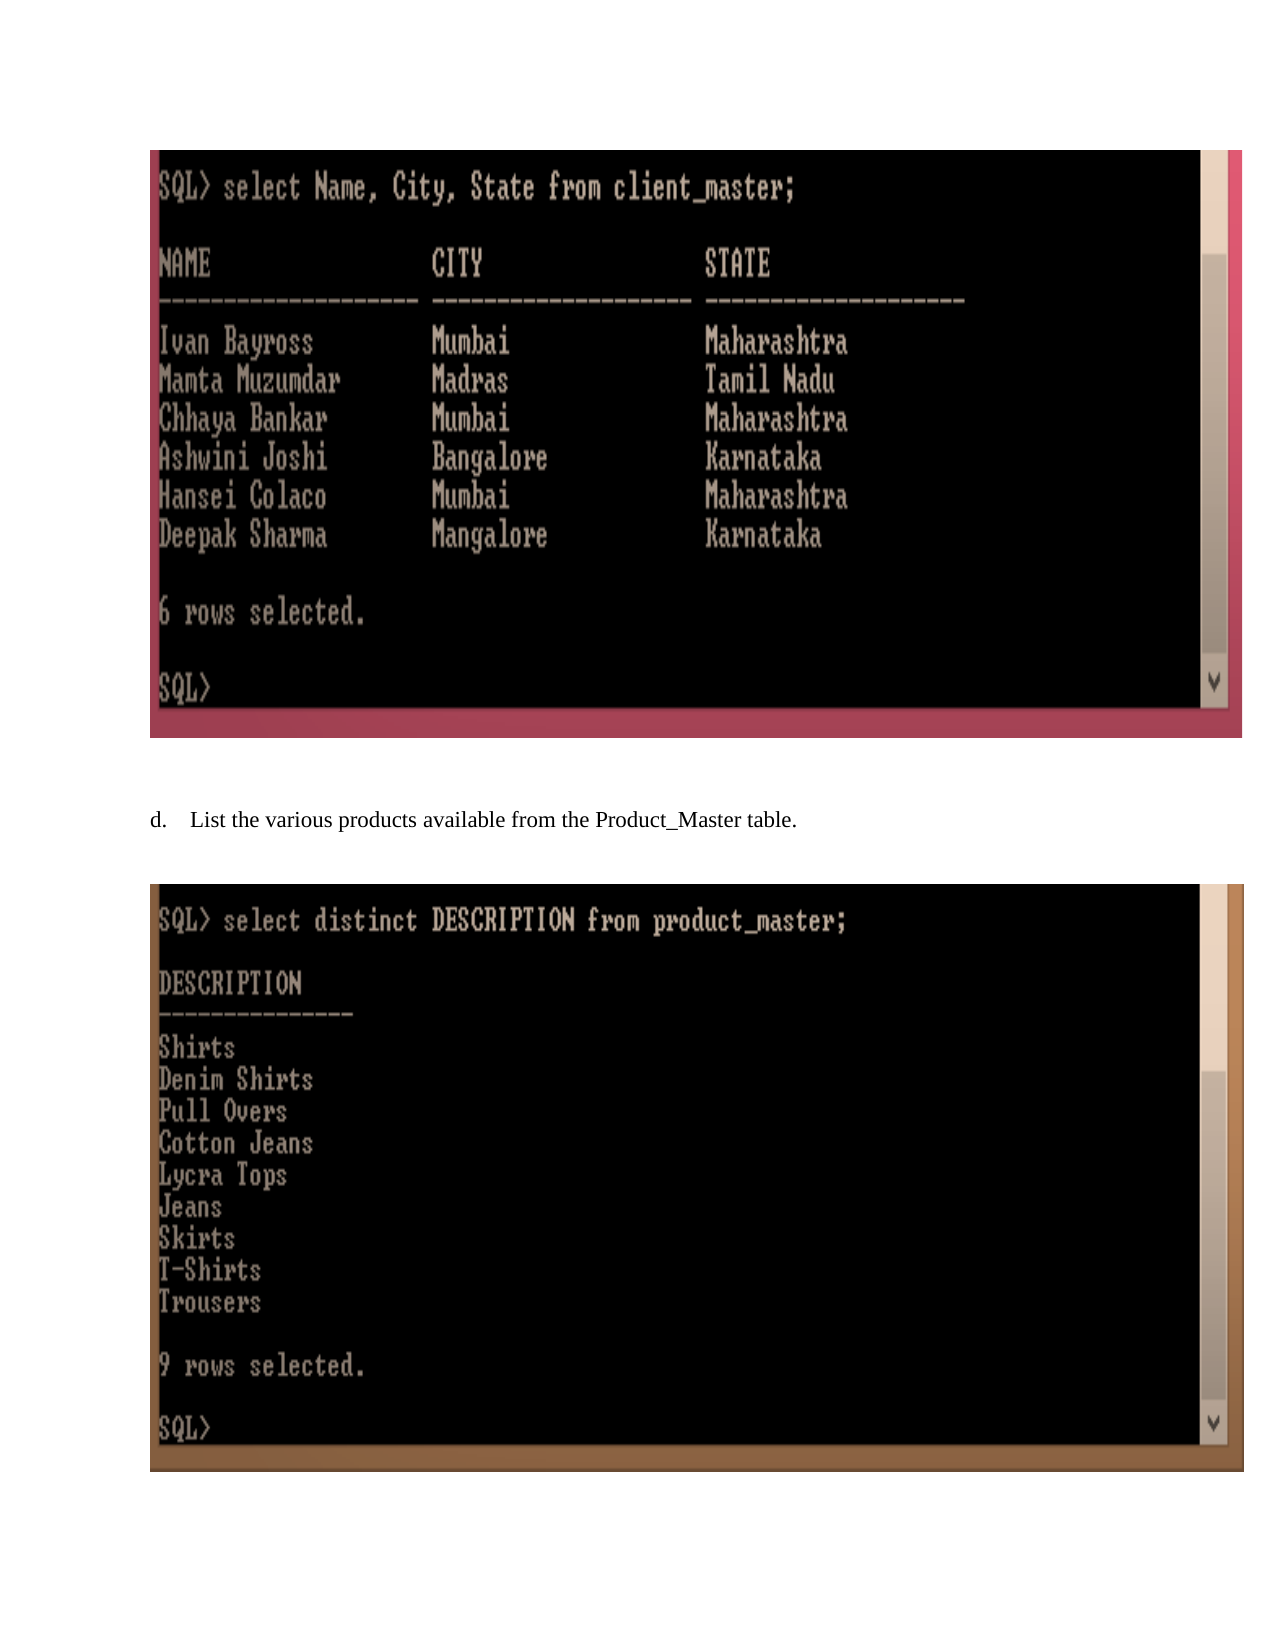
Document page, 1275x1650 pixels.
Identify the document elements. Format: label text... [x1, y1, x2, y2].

text d. List the various products available from the Product_Master table. [150, 806, 1125, 832]
picture [150, 884, 1244, 1472]
picture [150, 150, 1243, 738]
